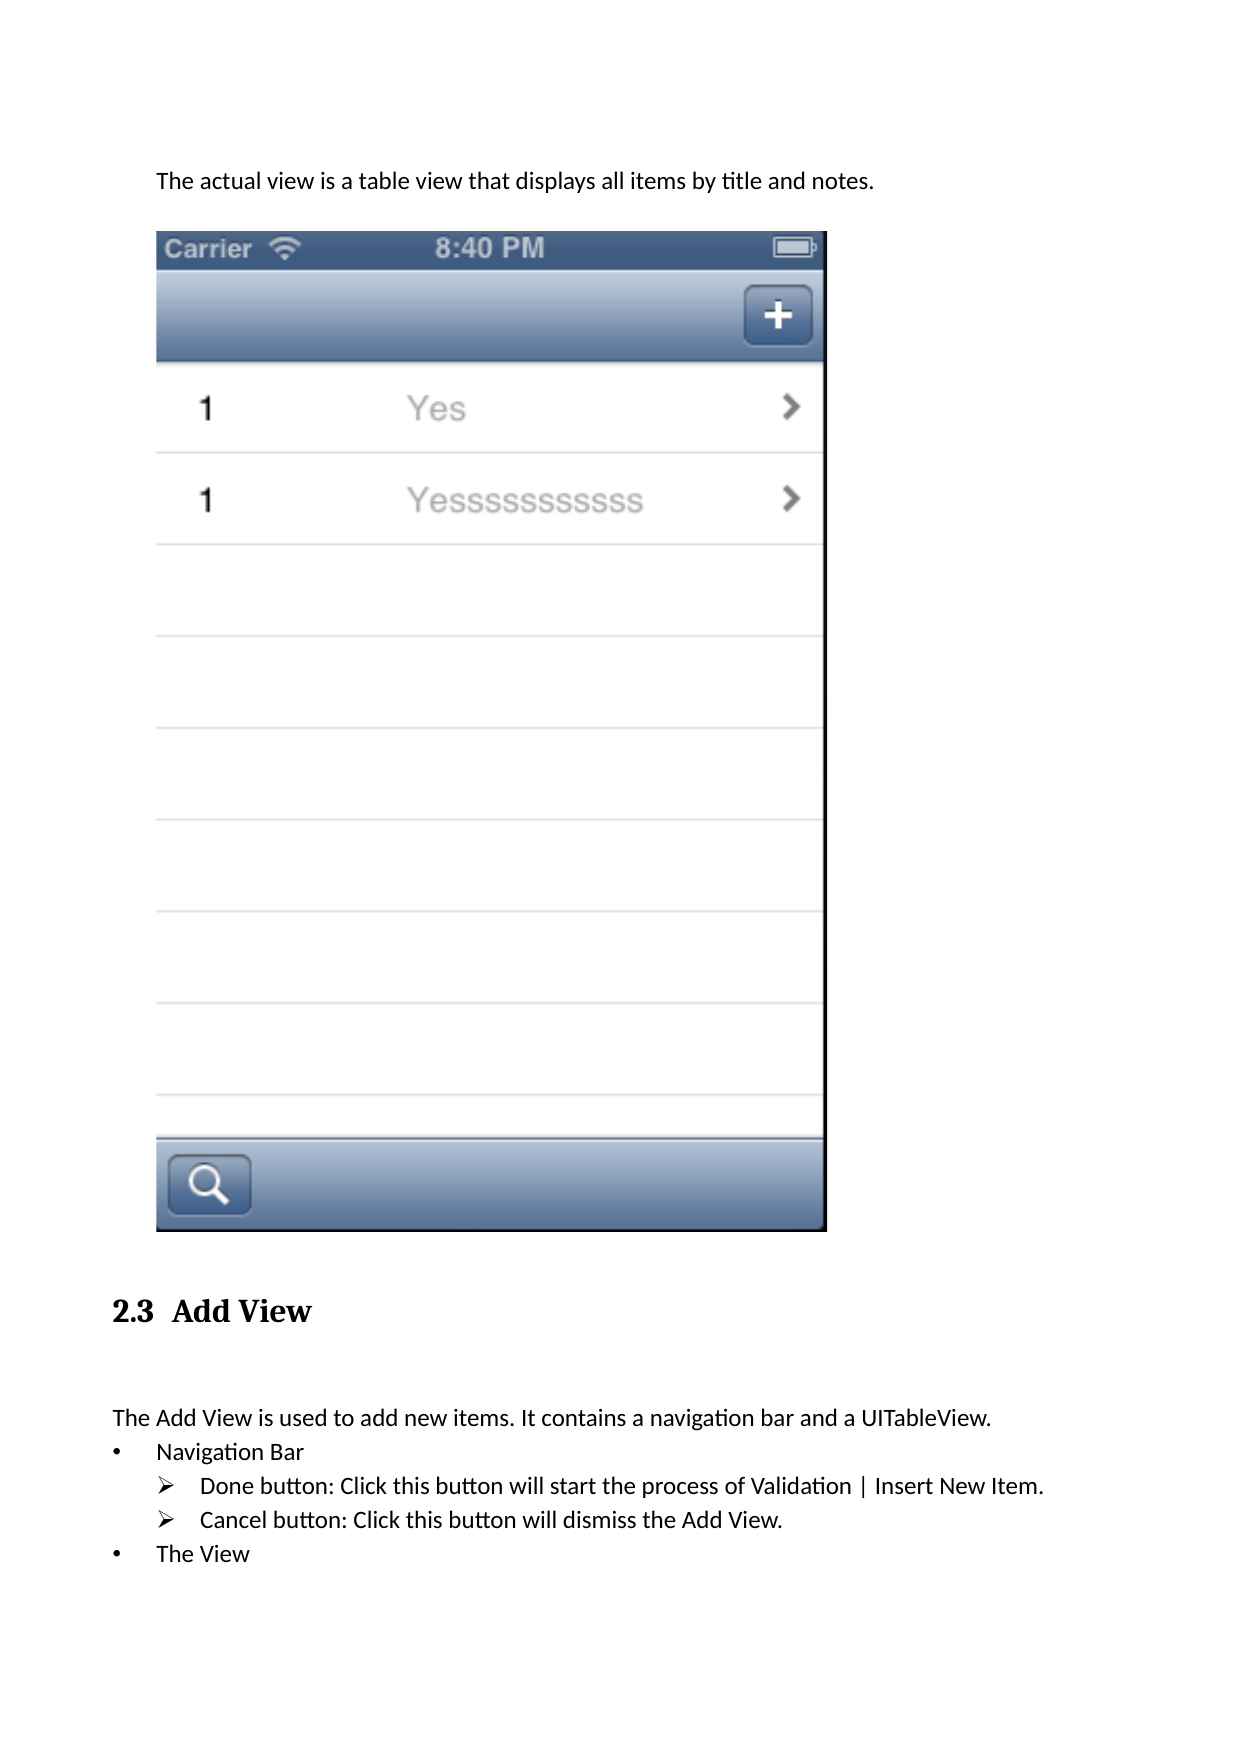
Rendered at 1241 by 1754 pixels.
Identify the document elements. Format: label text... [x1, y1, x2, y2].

list Navigation Bar [112, 1434, 1128, 1468]
list Done button: Click this button will start the process of Validation | Insert New Item. [156, 1468, 1128, 1502]
subtitle Add View [112, 1278, 1128, 1346]
list The View [112, 1536, 1128, 1570]
list The actual view is a table view that displays all items by title and notes. [156, 164, 1128, 198]
text The Add View is used to add new items. It contains a navigation bar and a UITableView. [112, 1401, 1128, 1434]
list Cancel button: Click this button will dismiss the Add View. [156, 1502, 1128, 1536]
picture [156, 231, 828, 1232]
